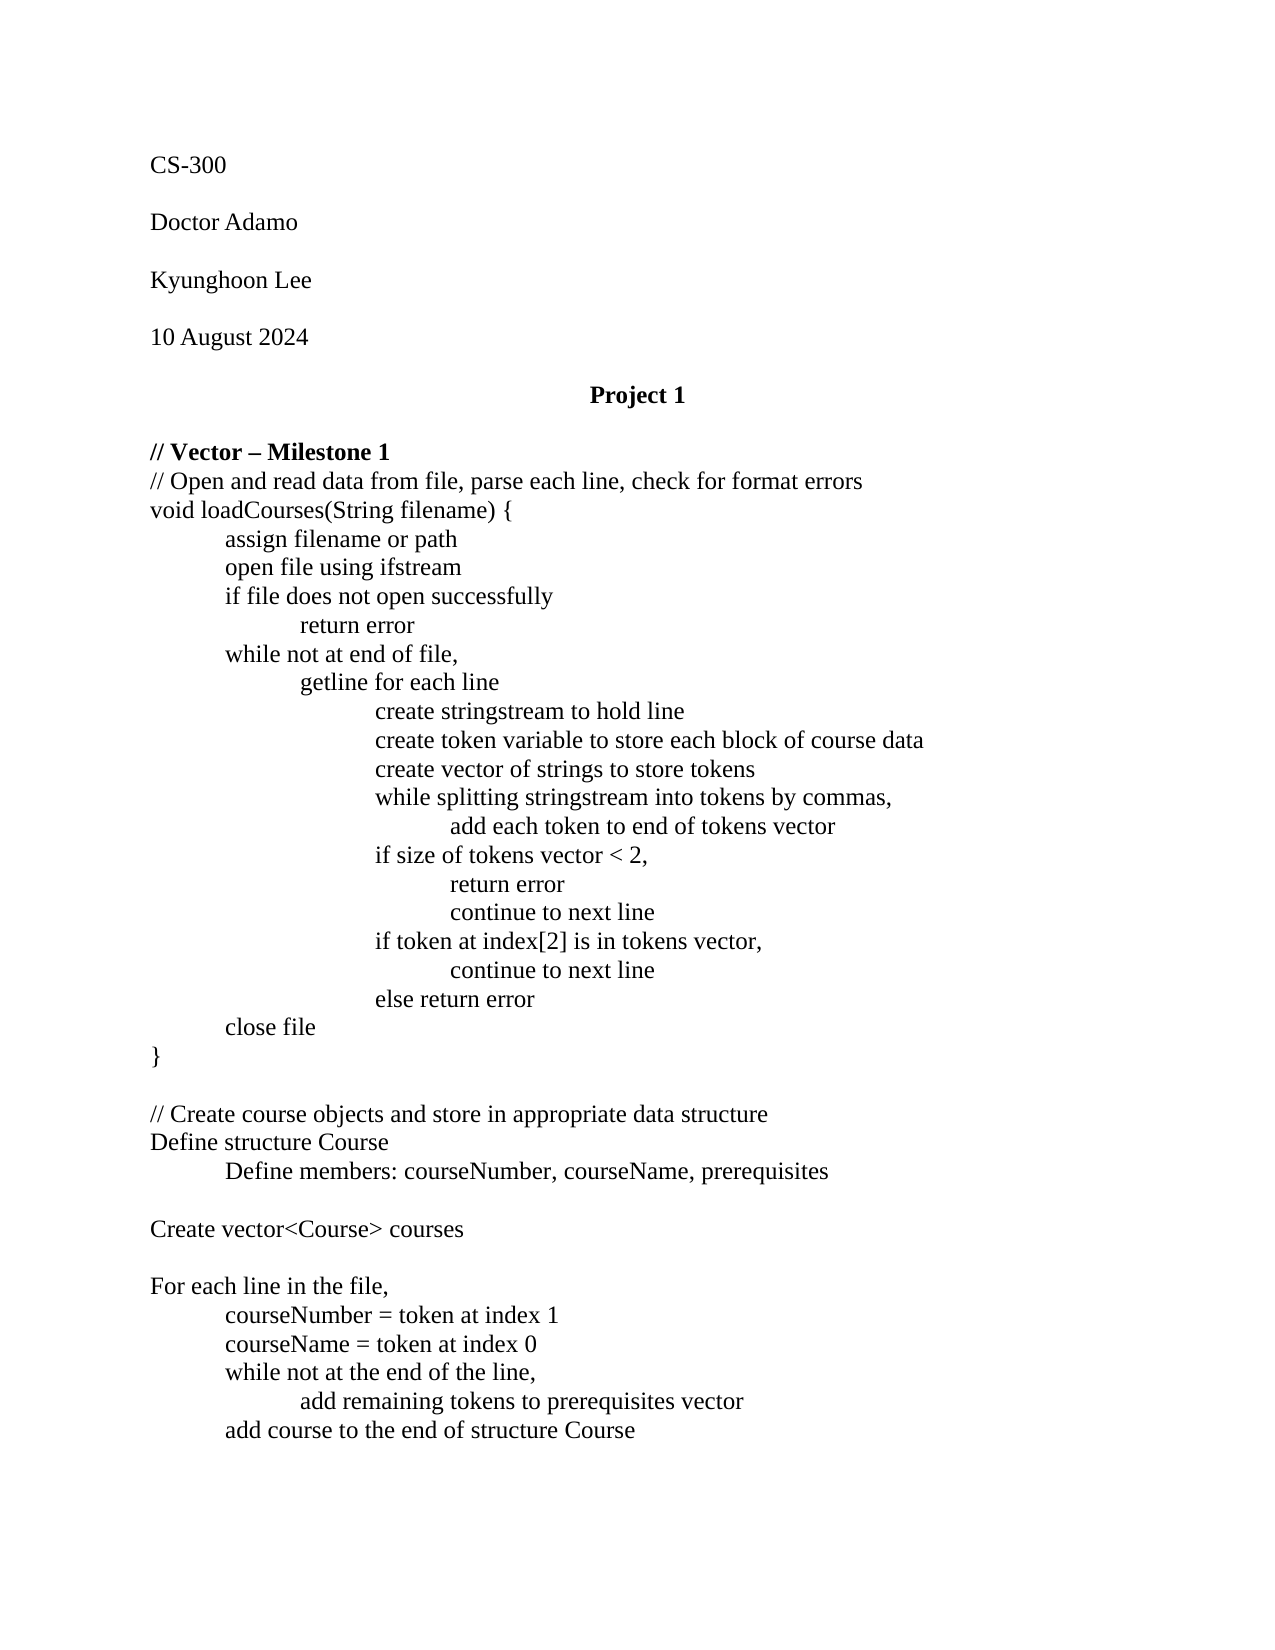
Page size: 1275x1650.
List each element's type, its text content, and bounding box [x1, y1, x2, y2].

text For each line in the file, [150, 1271, 1125, 1300]
text create vector of strings to store tokens [150, 754, 1125, 782]
text while not at the end of the line, [150, 1357, 1125, 1386]
text CS-300 [150, 150, 1125, 179]
text Kyunghoon Lee [150, 265, 1125, 294]
text assign filename or path [150, 524, 1125, 552]
text Define members: courseNumber, courseName, prerequisites [150, 1156, 1125, 1185]
text void loadCourses(String filename) { [150, 495, 1125, 524]
text courseName = token at index 0 [150, 1329, 1125, 1357]
text // Open and read data from file, parse each line, check for format errors [150, 466, 1125, 495]
text // Vector – Milestone 1 [150, 437, 1125, 466]
text return error [150, 610, 1125, 639]
text } [150, 1041, 1125, 1070]
text else return error [150, 984, 1125, 1012]
text create stringstream to hold line [150, 696, 1125, 725]
text Doctor Adamo [150, 207, 1125, 236]
text while splitting stringstream into tokens by commas, [150, 782, 1125, 811]
text open file using ifstream [150, 552, 1125, 581]
text Create vector<Course> courses [150, 1214, 1125, 1242]
text if size of tokens vector < 2, [150, 840, 1125, 869]
text getline for each line [150, 667, 1125, 696]
text if file does not open successfully [150, 581, 1125, 610]
text add each token to end of tokens vector [150, 811, 1125, 840]
text courseNumber = token at index 1 [150, 1300, 1125, 1329]
text continue to next line [150, 955, 1125, 984]
text if token at index[2] is in tokens vector, [150, 926, 1125, 955]
text continue to next line [150, 897, 1125, 926]
text close file [150, 1012, 1125, 1041]
text return error [150, 869, 1125, 897]
text create token variable to store each block of course data [150, 725, 1125, 754]
text add remaining tokens to prerequisites vector [150, 1386, 1125, 1415]
text add course to the end of structure Course [150, 1415, 1125, 1444]
text while not at end of file, [150, 639, 1125, 667]
text Project 1 [150, 380, 1125, 409]
text 10 August 2024 [150, 322, 1125, 351]
text Define structure Course [150, 1127, 1125, 1156]
text // Create course objects and store in appropriate data structure [150, 1099, 1125, 1127]
